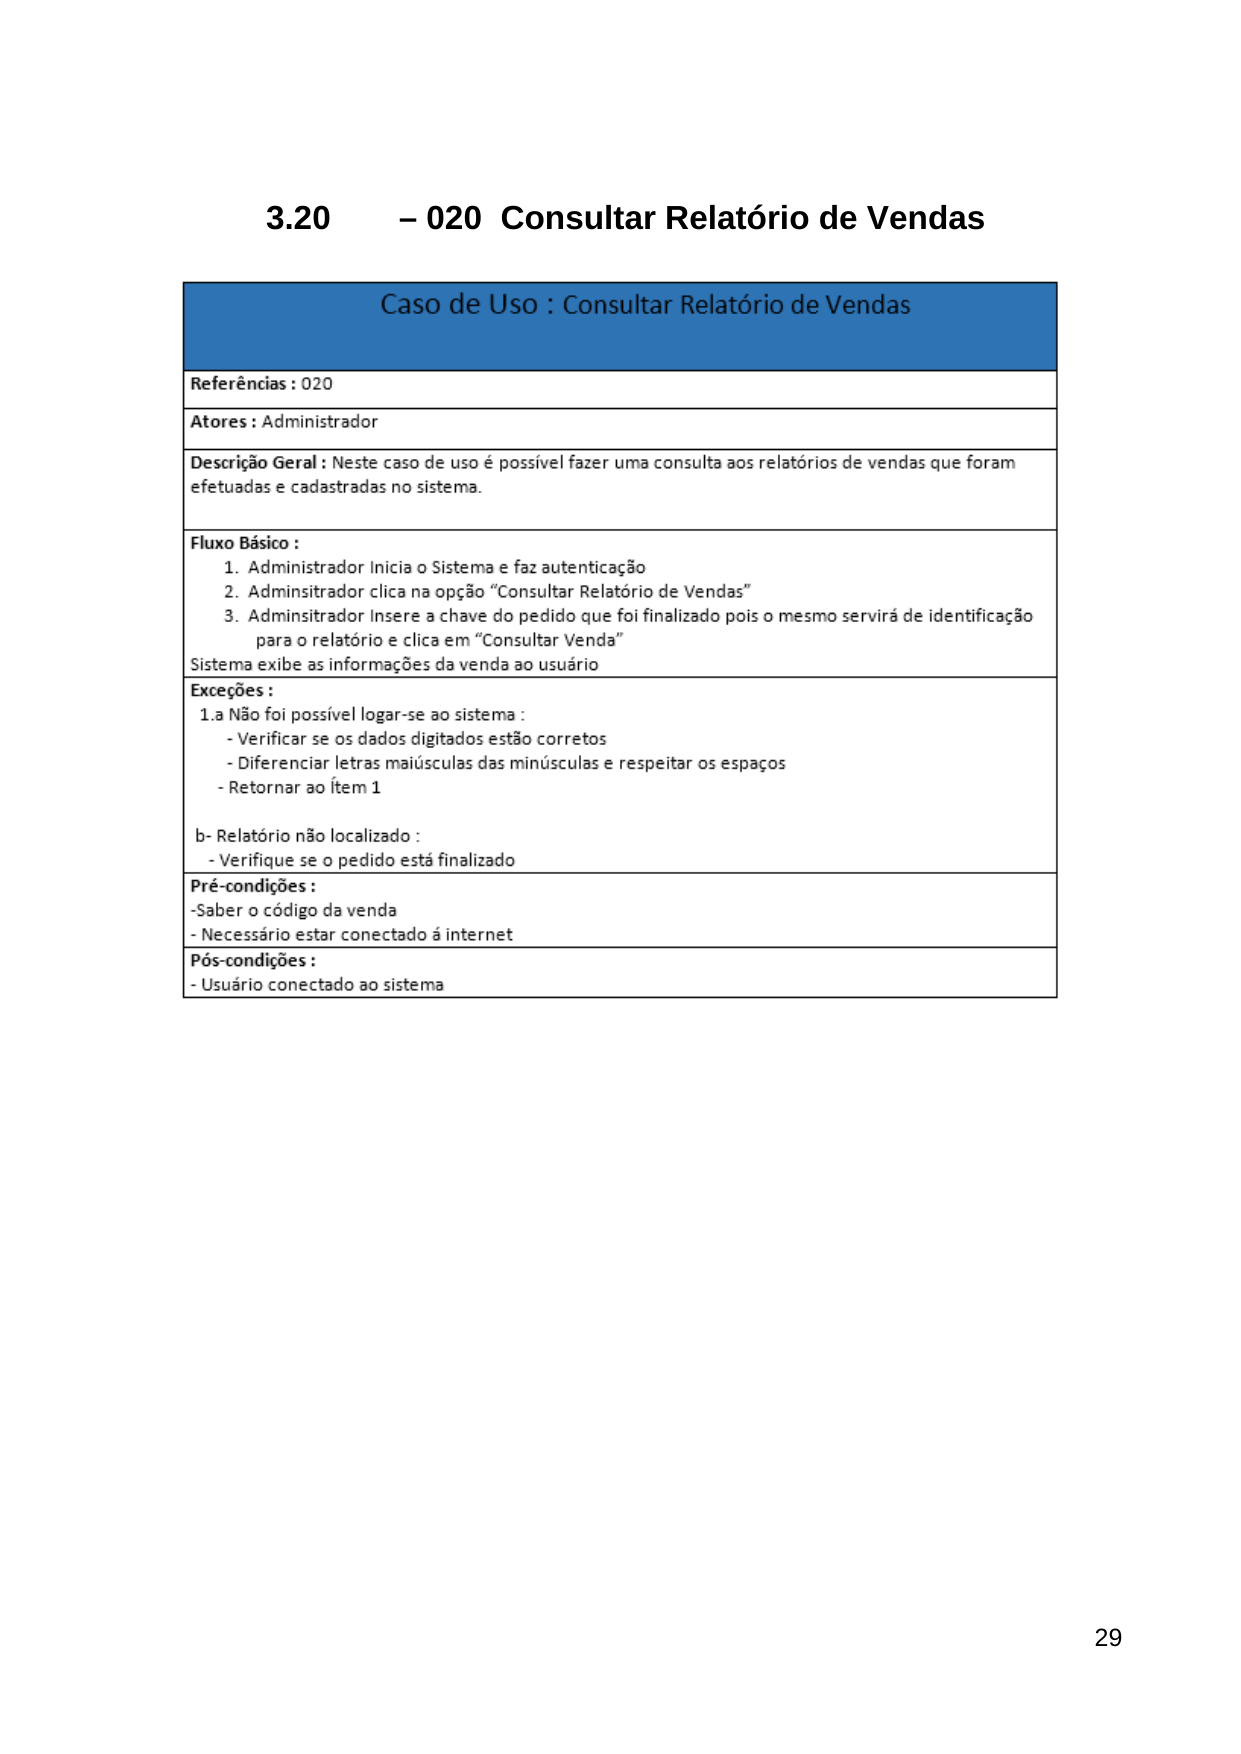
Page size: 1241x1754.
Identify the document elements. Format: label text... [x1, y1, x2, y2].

subtitle – 020 Consultar Relatório de Vendas [266, 198, 1122, 236]
picture [177, 276, 1063, 1006]
